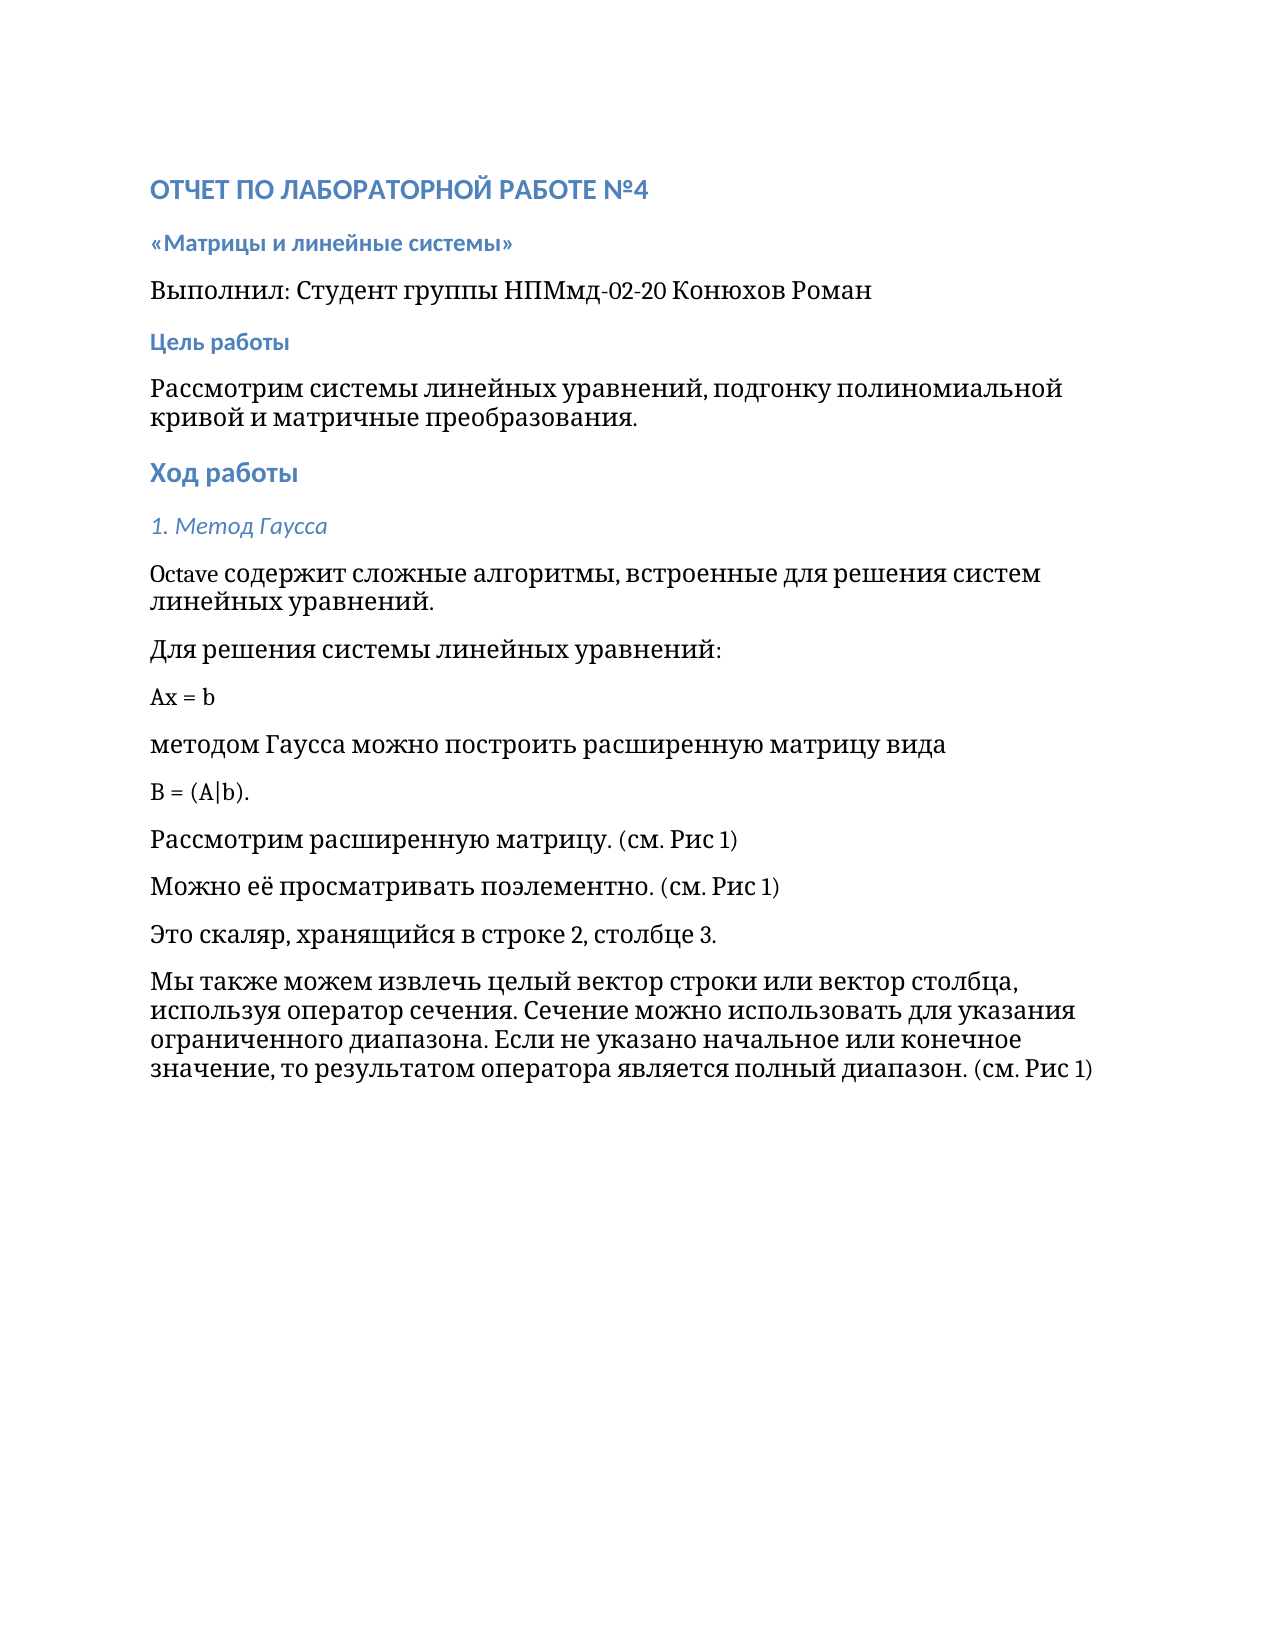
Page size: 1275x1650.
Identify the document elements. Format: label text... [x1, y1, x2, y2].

subtitle Ход работы [150, 454, 1125, 489]
text Для решения системы линейных уравнений: [150, 636, 1125, 664]
subtitle 1. Метод Гаусса [150, 510, 1125, 541]
text Можно её просматривать поэлементно. (см. Рис 1) [150, 873, 1125, 902]
text Ax = b [150, 683, 1125, 712]
subtitle Цель работы [150, 326, 1125, 357]
subtitle ОТЧЕТ ПО ЛАБОРАТОРНОЙ РАБОТЕ №4 [150, 171, 1125, 206]
text Выполнил: Студент группы НПМмд-02-20 Конюхов Роман [150, 277, 1125, 305]
text Это скаляр, хранящийся в строке 2, столбце 3. [150, 921, 1125, 949]
text Мы также можем извлечь целый вектор строки или вектор столбца, используя оператор сечения. Сечение можно использовать для указания ограниченного диапазона. Если не указано начальное или конечное значение, то результатом оператора является полный диапазон. (см. Рис 1) [150, 968, 1125, 1083]
subtitle «Матрицы и линейные системы» [150, 227, 1125, 258]
text Рассмотрим системы линейных уравнений, подгонку полиномиальной кривой и матричные преобразования. [150, 375, 1125, 433]
text B = (A|b). [150, 778, 1125, 807]
text Octave содержит сложные алгоритмы, встроенные для решения систем линейных уравнений. [150, 559, 1125, 617]
text Рассмотрим расширенную матрицу. (см. Рис 1) [150, 826, 1125, 854]
text методом Гаусса можно построить расширенную матрицу вида [150, 731, 1125, 759]
